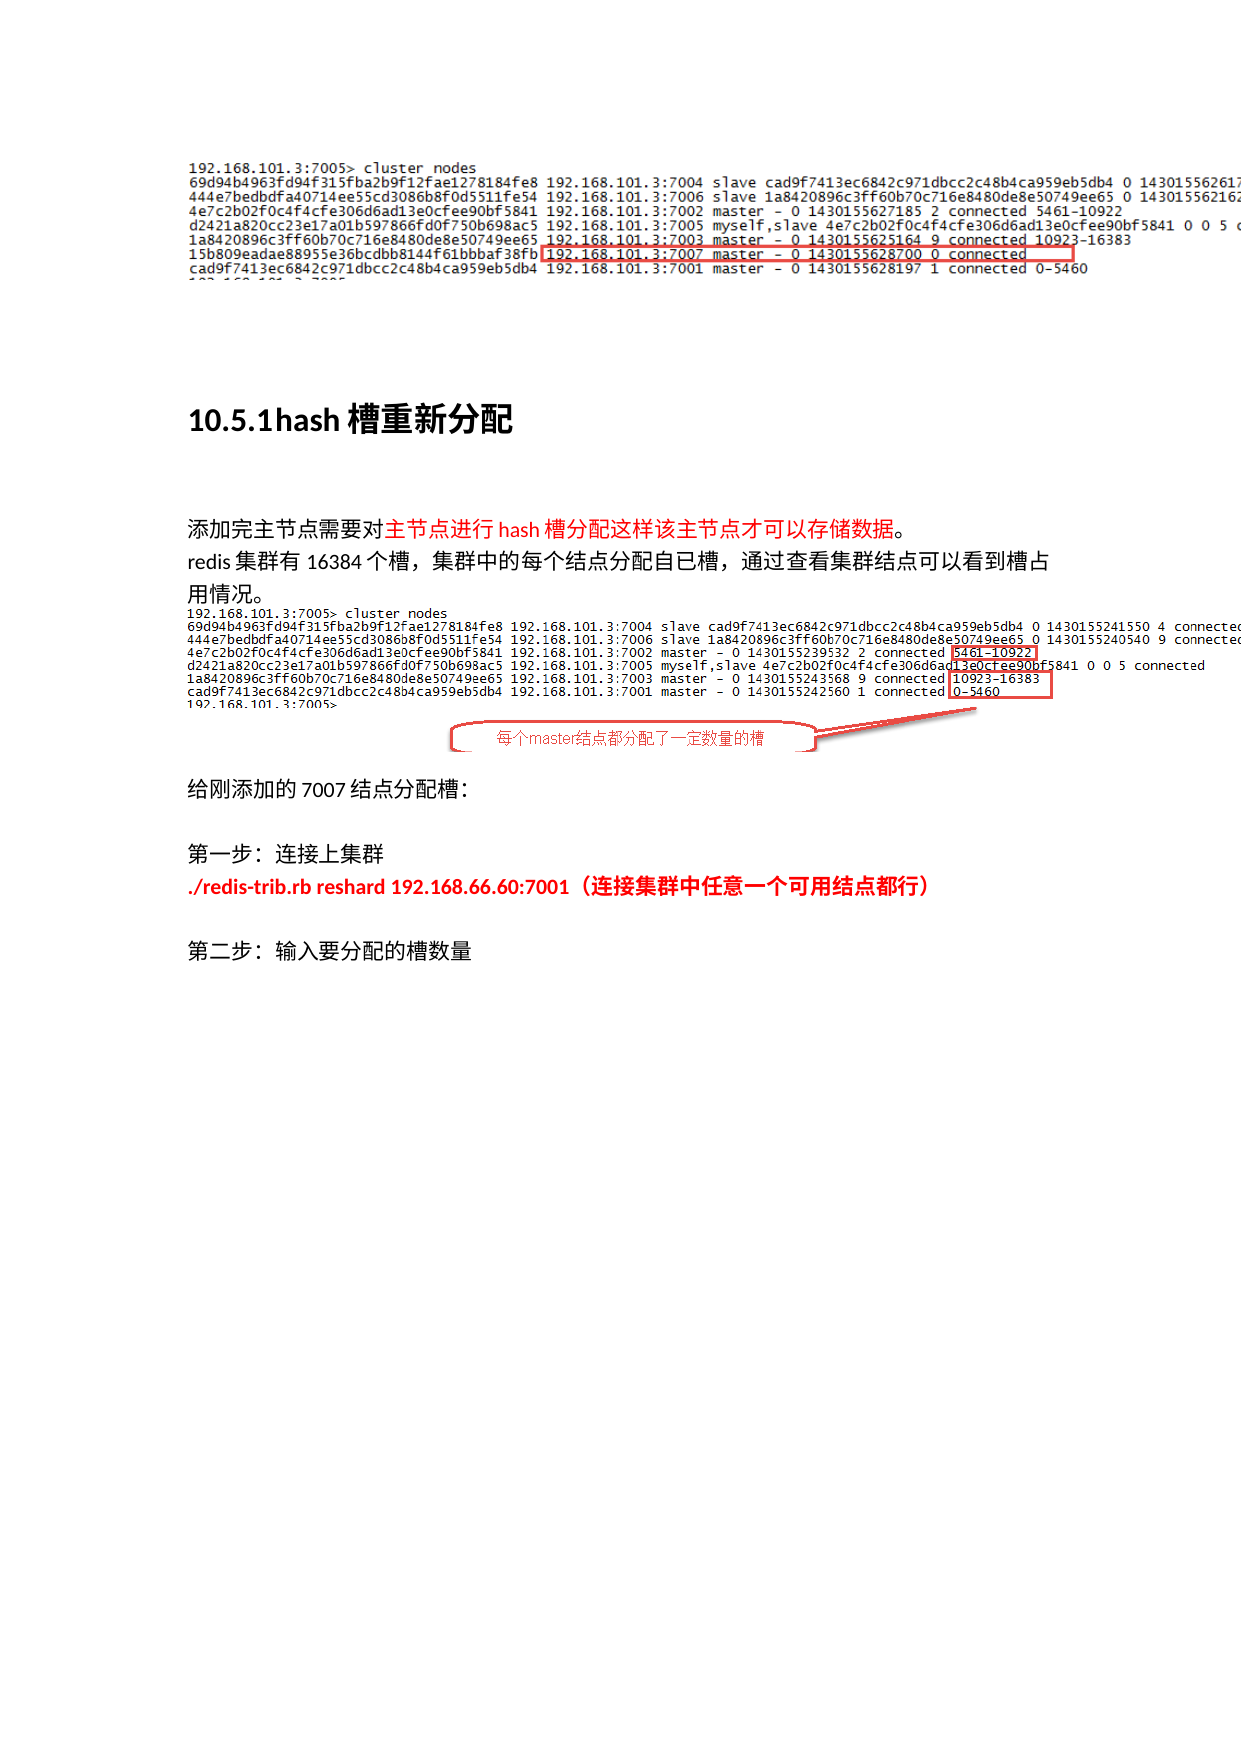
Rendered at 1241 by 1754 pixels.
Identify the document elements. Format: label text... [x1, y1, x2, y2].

subtitle hash槽重新分配 [187, 384, 1053, 449]
picture [187, 162, 1241, 280]
text 第一步：连接上集群 [187, 836, 1053, 869]
text 第二步：输入要分配的槽数量 [187, 934, 1053, 966]
text 给刚添加的7007结点分配槽： [187, 771, 1053, 804]
picture [187, 608, 1241, 752]
text redis集群有16384个槽，集群中的每个结点分配自已槽，通过查看集群结点可以看到槽占用情况。 [187, 544, 1053, 608]
text 添加完主节点需要对主节点进行hash槽分配这样该主节点才可以存储数据。 [187, 511, 1053, 544]
text ./redis-trib.rb reshard 192.168.66.60:7001（连接集群中任意一个可用结点都行） [187, 869, 1053, 901]
